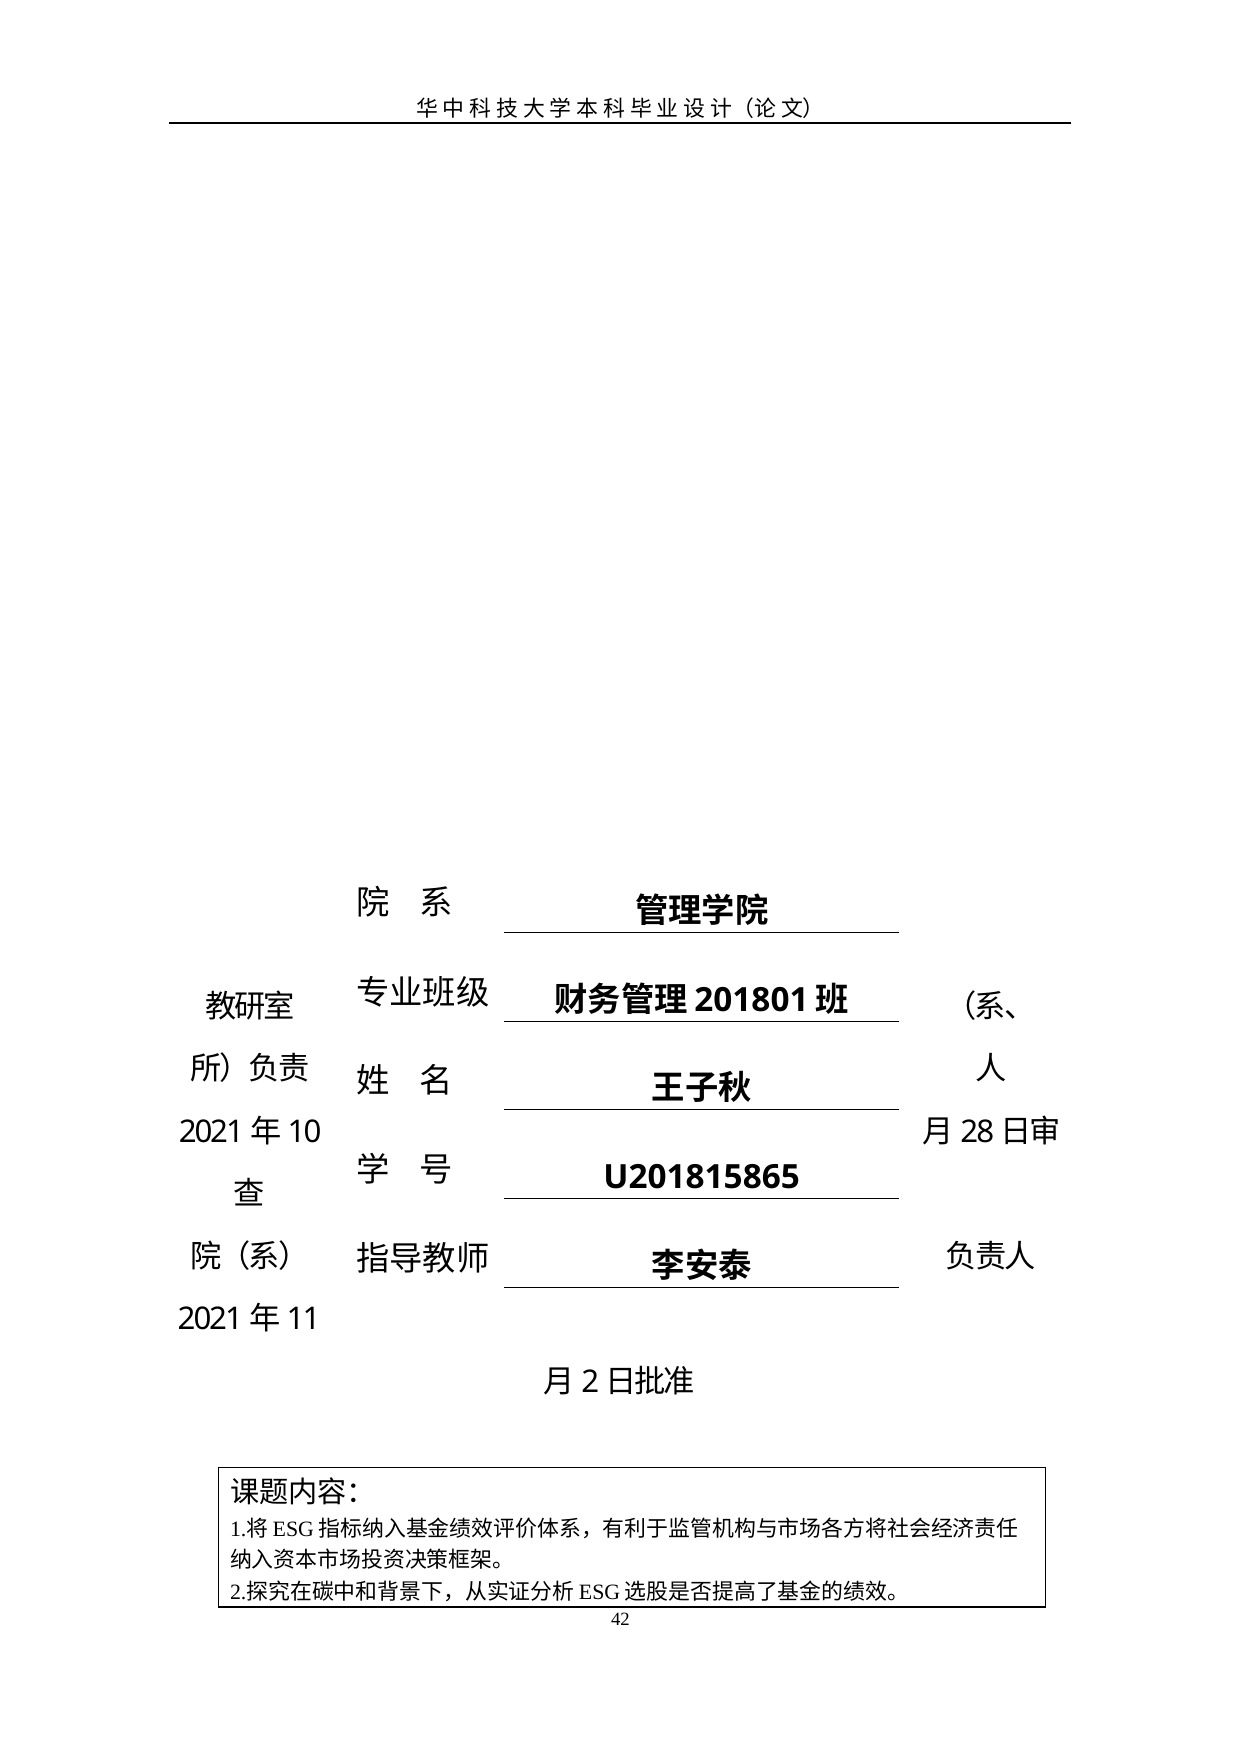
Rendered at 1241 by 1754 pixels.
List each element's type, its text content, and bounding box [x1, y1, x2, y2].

table_cell 学 号 [341, 1109, 504, 1198]
table_cell 指导教师 [341, 1198, 504, 1287]
table_cell U201815865 [504, 1110, 899, 1198]
table_cell 财务管理201801班 [504, 933, 899, 1021]
table_cell 李安泰 [504, 1199, 899, 1287]
table_cell 姓 名 [341, 1021, 504, 1109]
table_header 管理学院 [504, 844, 899, 932]
table_cell 专业班级 [341, 932, 504, 1021]
table_header 院 系 [341, 844, 504, 932]
table_cell 王子秋 [504, 1022, 899, 1109]
text 院（系）负责人 2021年11月2日批准 [177, 1217, 1063, 1405]
text 教研室（系、所）负责人 2021年10月28日审查 [177, 967, 341, 1217]
text 教研室（系、所）负责人 2021年10月28日审查 [899, 967, 1063, 1217]
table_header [219, 1468, 1045, 1606]
